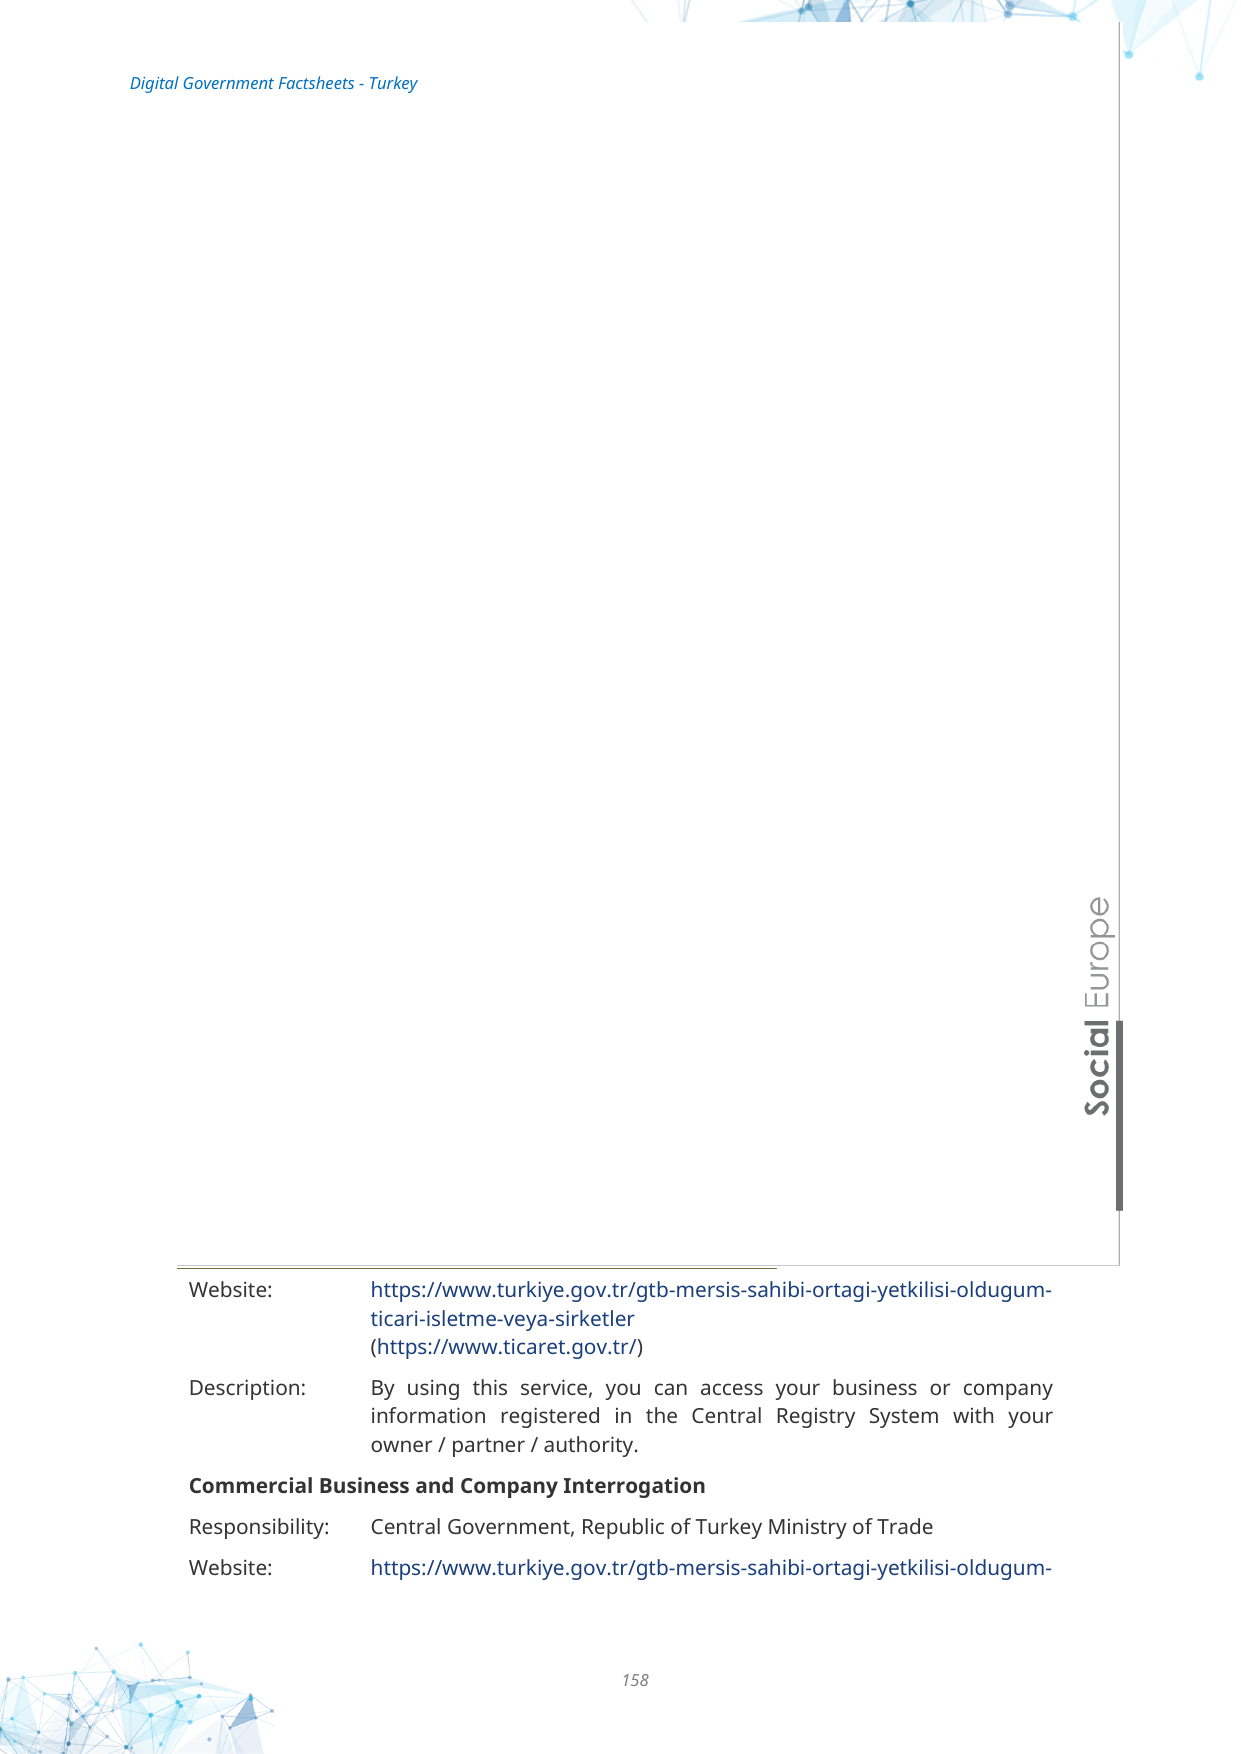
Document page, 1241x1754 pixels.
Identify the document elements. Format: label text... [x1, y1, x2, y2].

table_cell Website: [177, 1269, 359, 1367]
picture [177, 22, 1123, 1266]
table_cell Responsibility: [177, 1506, 359, 1547]
table_cell By using this service, you can access your business or company information registered in the Central Registry System with your owner / partner / authority. [359, 1367, 1065, 1465]
table_cell Commercial Business and Company Interrogation [177, 1465, 1065, 1506]
table_cell https://www.turkiye.gov.tr/gtb-mersis-sahibi-ortagi-yetkilisi-oldugum-ticari-isletme-veya-sirketler (https://www.ticaret.gov.tr/) [359, 1269, 1065, 1367]
table_cell Central Government, Republic of Turkey Ministry of Trade [359, 1506, 1065, 1547]
table_cell Description: [177, 1367, 359, 1465]
table_cell Website: [177, 1547, 359, 1588]
table_cell https://www.turkiye.gov.tr/gtb-mersis-sahibi-ortagi-yetkilisi-oldugum-ticari-isletme-veya-sirketler (https://www.ticaret.gov.tr/) [359, 1547, 1065, 1588]
